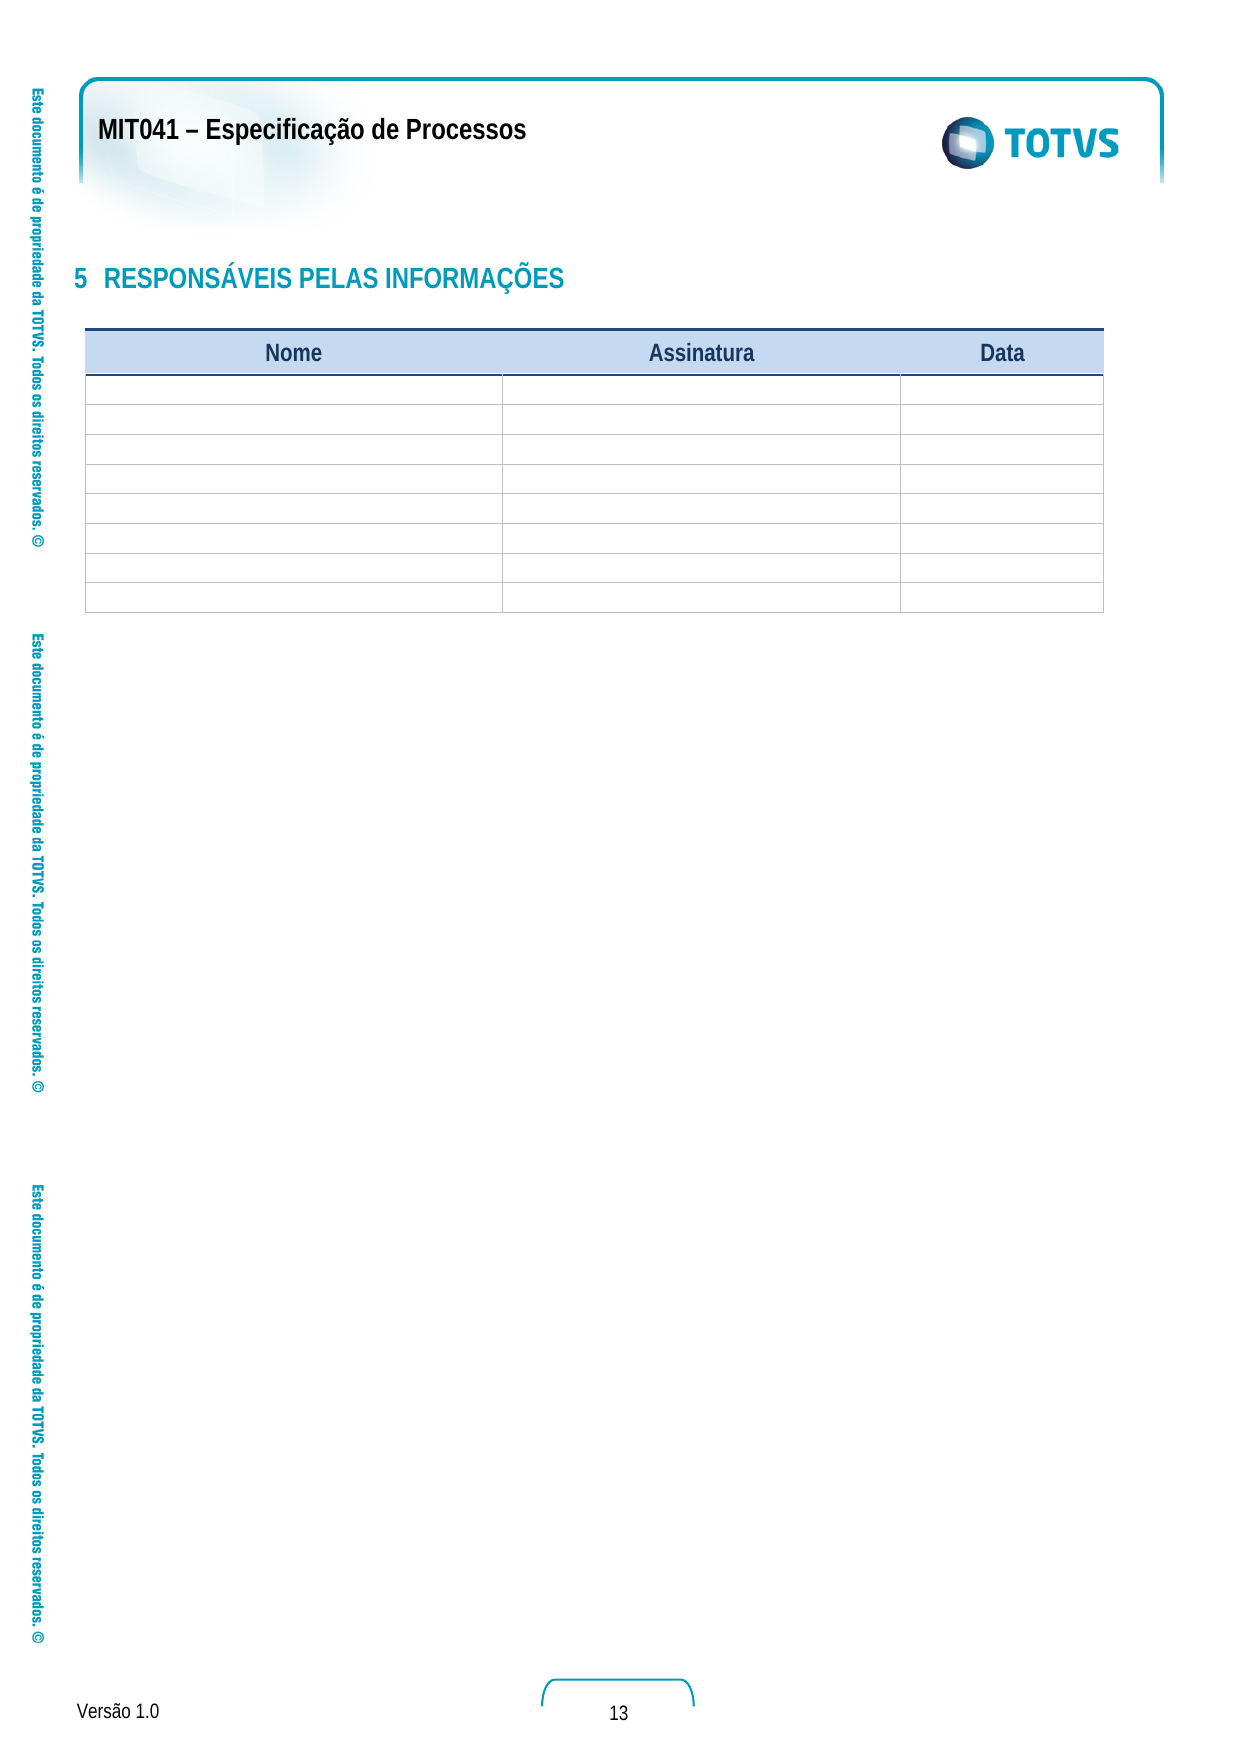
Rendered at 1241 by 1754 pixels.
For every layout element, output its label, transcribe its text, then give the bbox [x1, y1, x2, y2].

table_cell [86, 524, 502, 553]
table_cell [86, 435, 502, 463]
table_cell [86, 405, 502, 434]
table_header Data [901, 331, 1104, 373]
table_cell [86, 494, 502, 523]
picture [76, 73, 1168, 258]
table_cell [901, 494, 1103, 523]
table_cell [901, 554, 1103, 582]
table_cell [503, 405, 900, 434]
table_cell [86, 583, 502, 612]
table_cell [503, 435, 900, 463]
table_cell [901, 465, 1103, 493]
table_cell [503, 494, 900, 523]
picture [17, 14, 58, 1746]
table_cell [86, 554, 502, 582]
table_header Assinatura [502, 331, 901, 373]
table_header Nome [85, 331, 502, 373]
table_cell [86, 465, 502, 493]
table_cell [901, 376, 1103, 404]
table_cell [901, 583, 1103, 612]
table_cell [901, 435, 1103, 463]
table_cell [901, 405, 1103, 434]
subtitle RESPONSÁVEIS PELAS INFORMAÇÕES [74, 261, 1166, 295]
table_cell [503, 583, 900, 612]
table_cell [503, 376, 900, 404]
table_cell [503, 524, 900, 553]
table_cell [86, 376, 502, 404]
table_cell [901, 524, 1103, 553]
table_cell [503, 465, 900, 493]
table_cell [503, 554, 900, 582]
